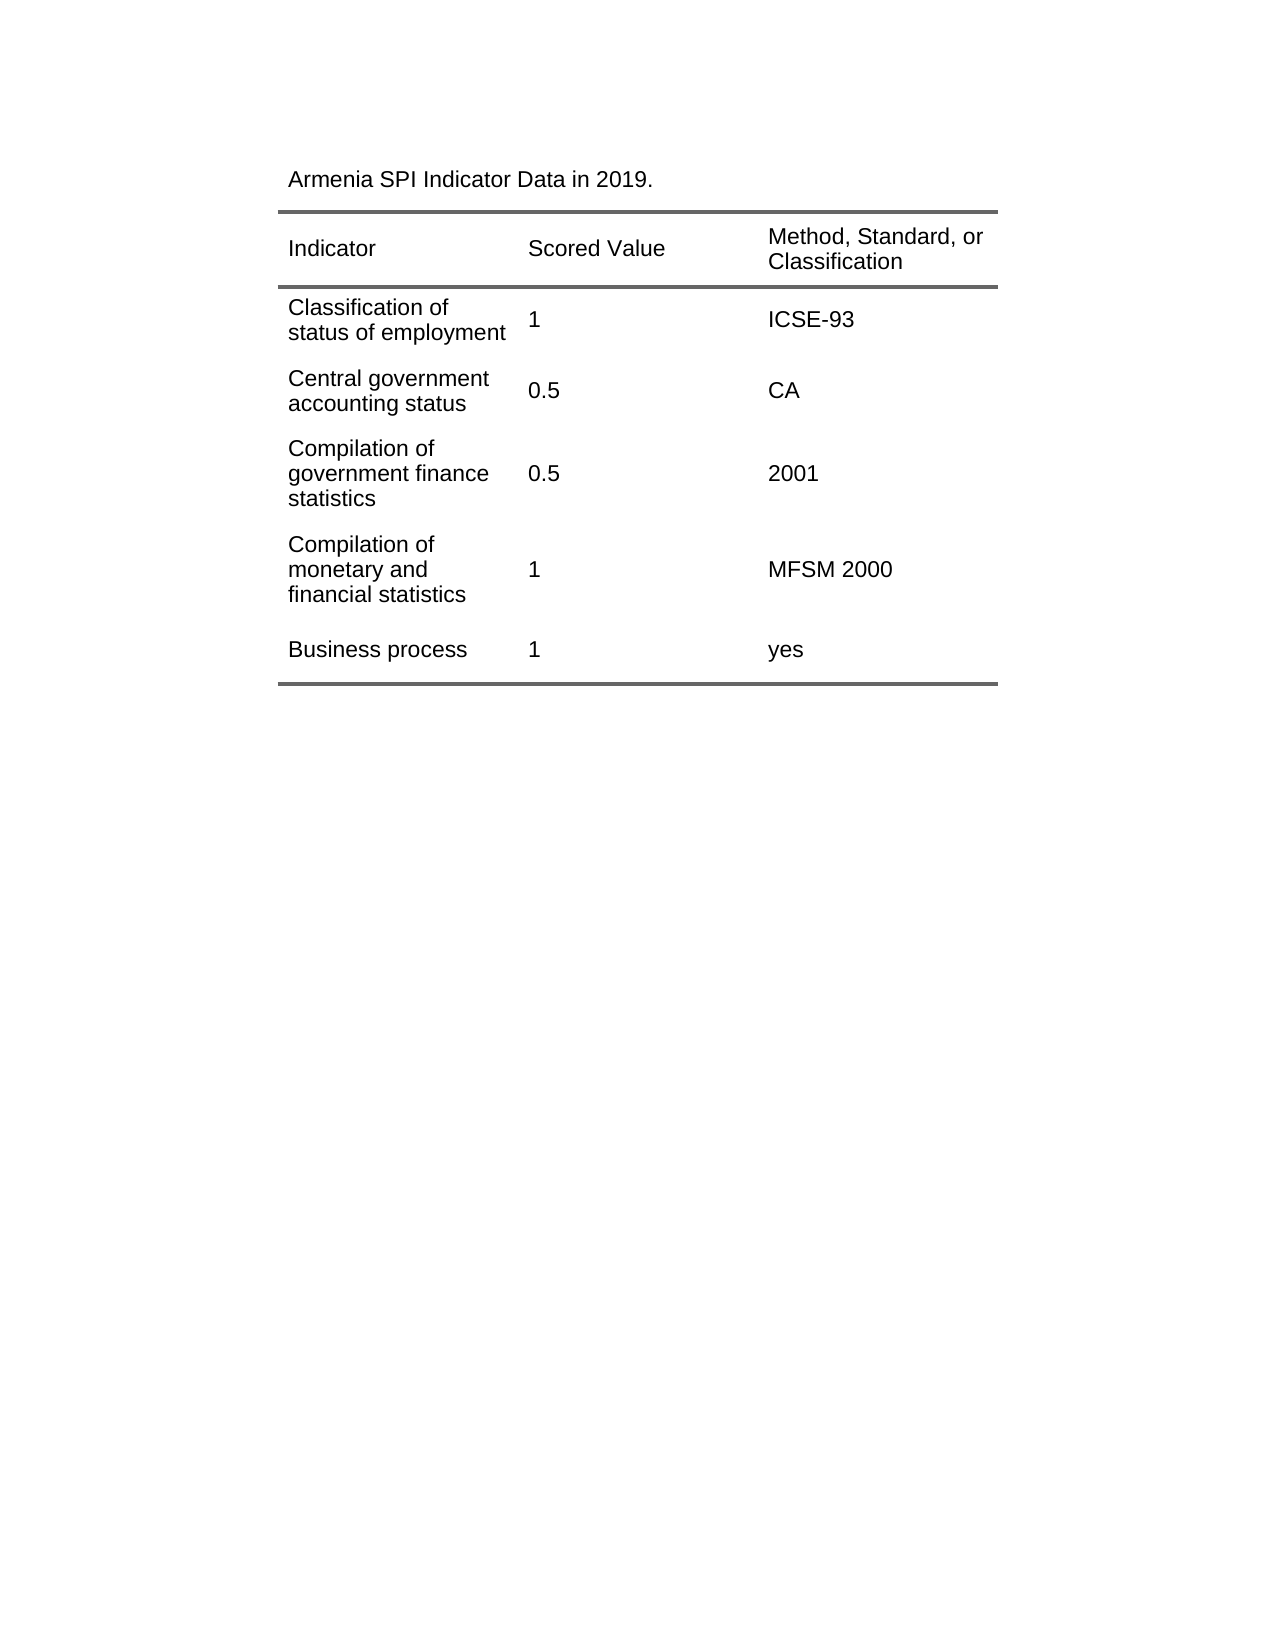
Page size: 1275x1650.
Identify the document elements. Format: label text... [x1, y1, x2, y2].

table_cell 0.5 [518, 426, 757, 522]
table_cell Method, Standard, or Classification [758, 214, 997, 285]
table_cell yes [758, 618, 997, 682]
table_cell 0.5 [518, 356, 757, 426]
table_cell 2001 [758, 426, 997, 522]
table_cell Compilation of monetary and financial statistics [278, 522, 517, 618]
table_cell Scored Value [518, 214, 757, 285]
table_cell CA [758, 356, 997, 426]
table_cell 1 [518, 522, 757, 618]
table_cell 1 [518, 289, 757, 356]
table_cell Central government accounting status [278, 356, 517, 426]
table_header Armenia SPI Indicator Data in 2019. [278, 150, 997, 210]
table_cell Classification of status of employment [278, 289, 517, 356]
table_cell Indicator [278, 214, 517, 285]
table_cell Compilation of government finance statistics [278, 426, 517, 522]
table_cell 1 [518, 618, 757, 682]
table_cell Business process [278, 618, 517, 682]
table_cell MFSM 2000 [758, 522, 997, 618]
table_cell ICSE-93 [758, 289, 997, 356]
